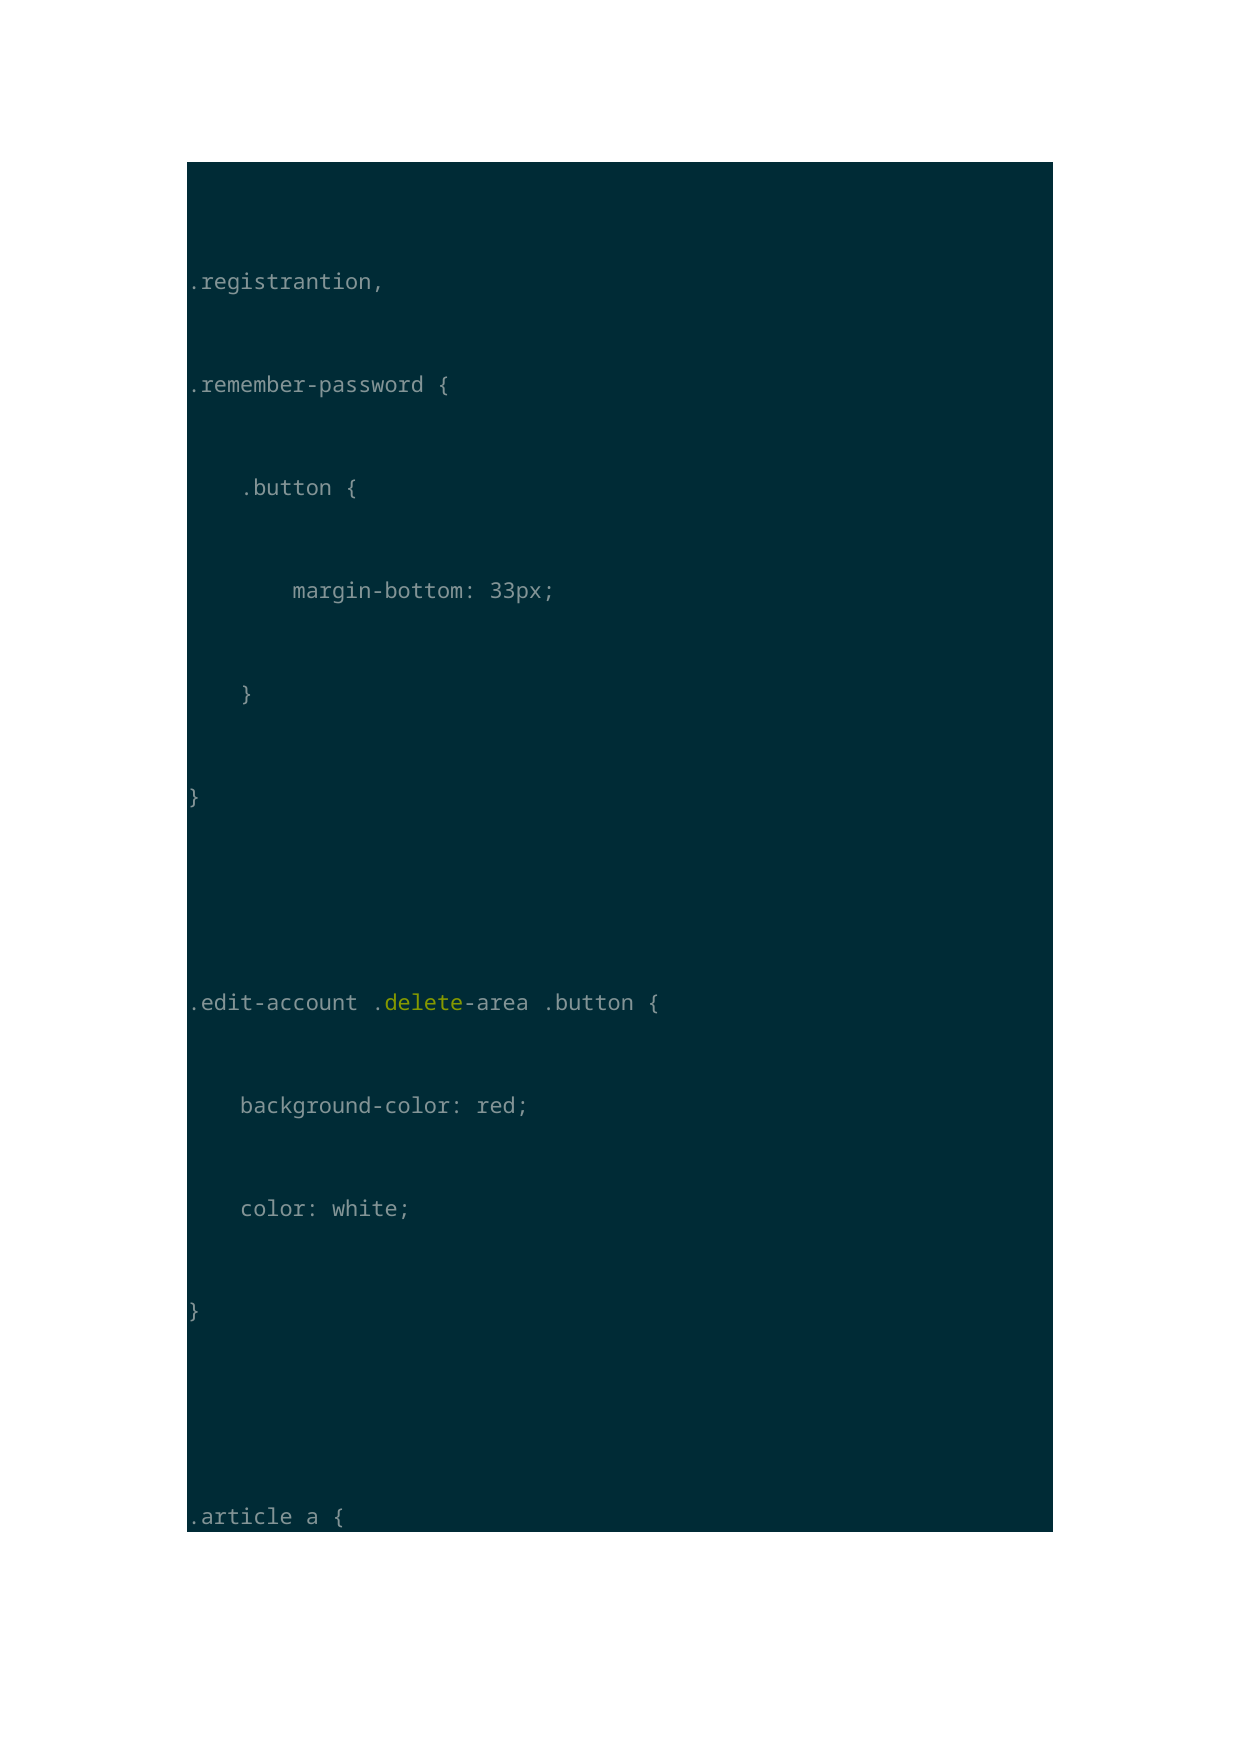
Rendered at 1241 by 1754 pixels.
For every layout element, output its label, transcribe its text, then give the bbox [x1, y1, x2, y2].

text } [187, 779, 1053, 812]
text } [187, 677, 1053, 709]
text .article a { [187, 1500, 1053, 1532]
text .remember-password { [187, 368, 1053, 400]
text background-color: red; [187, 1088, 1053, 1121]
text color: white; [187, 1191, 1053, 1224]
text .button { [187, 471, 1053, 503]
text .edit-account .delete-area .button { [187, 985, 1053, 1018]
text margin-bottom: 33px; [187, 574, 1053, 606]
text } [187, 1294, 1053, 1327]
text .registrantion, [187, 265, 1053, 297]
